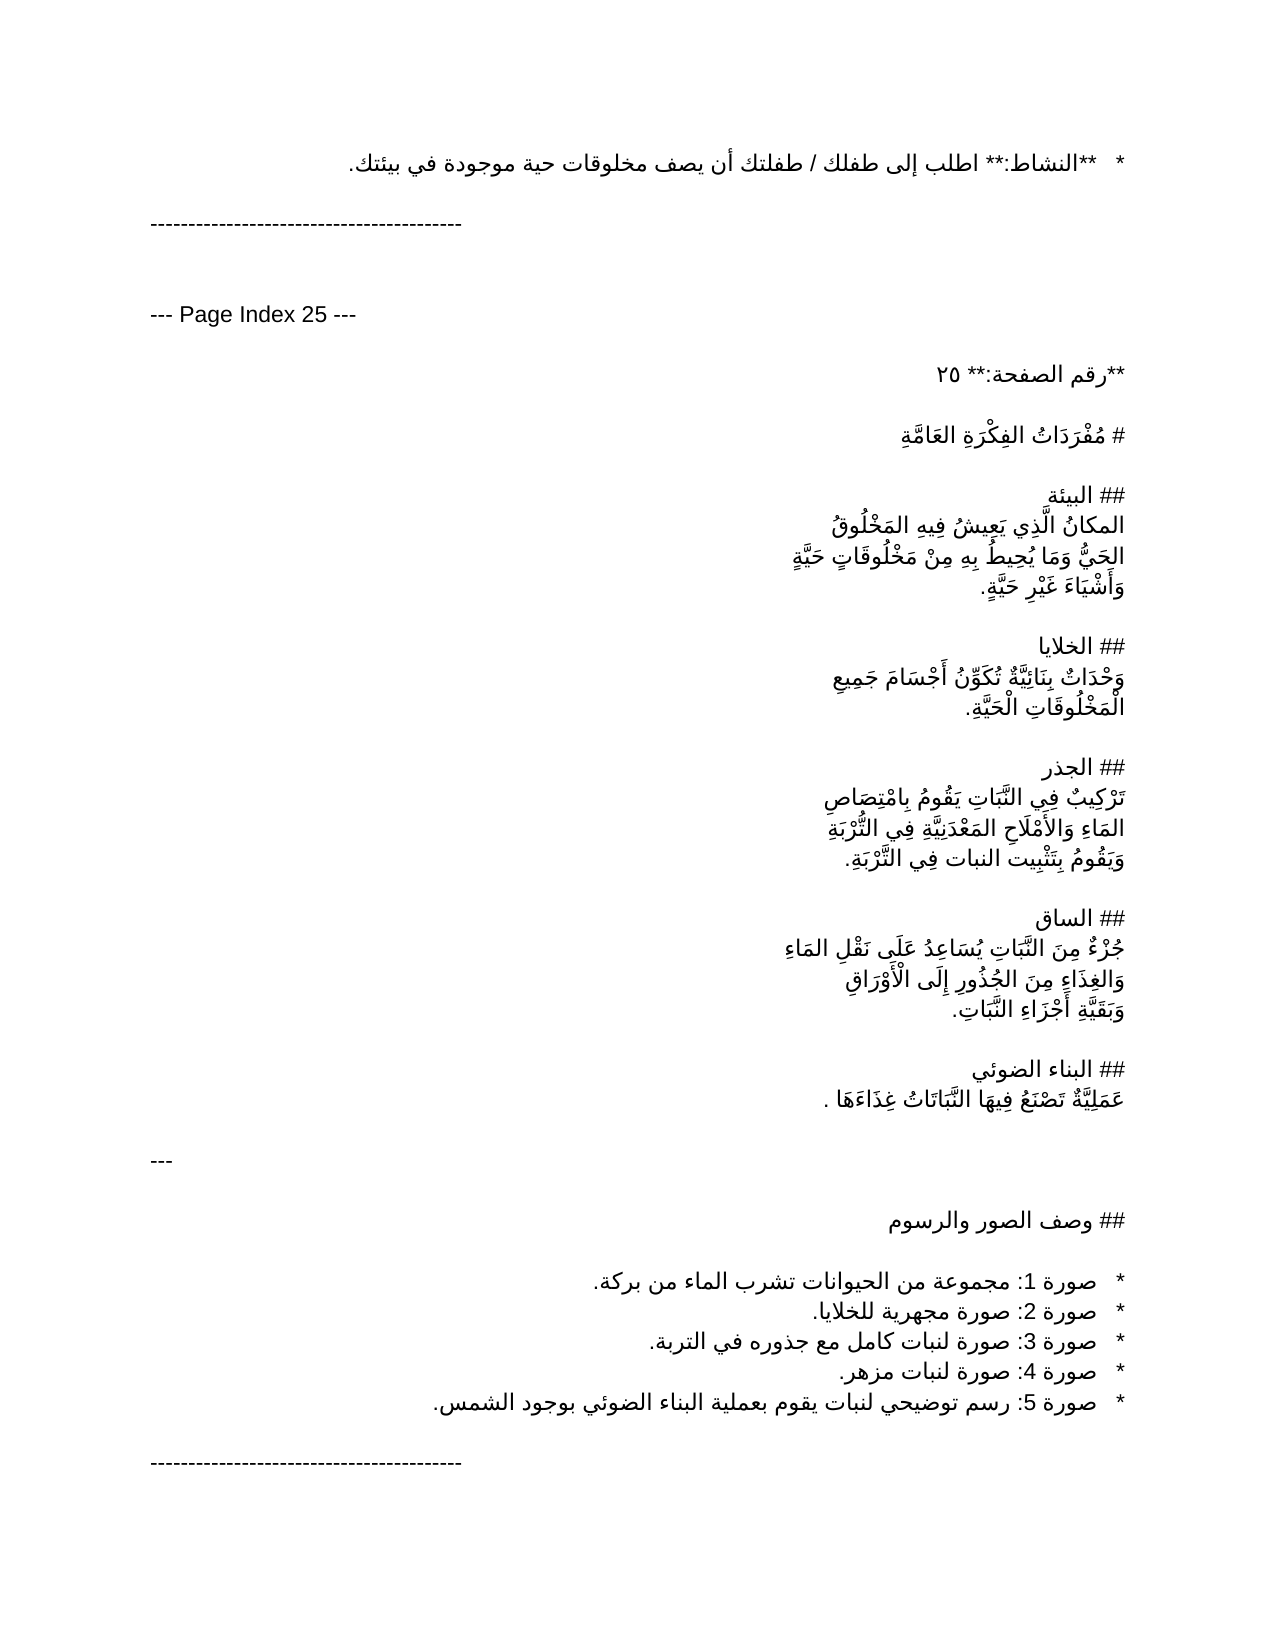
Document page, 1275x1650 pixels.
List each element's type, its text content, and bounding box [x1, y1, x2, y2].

text ----------------------------------------- [150, 210, 1125, 237]
text وَبَقَيَّةِ أَجْزَاءِ النَّبَاتِ. [150, 996, 1125, 1022]
text عَمَلِيَّةٌ تَصْنَعُ فِيهَا النَّبَاتَاتُ غِذَاءَهَا . [150, 1086, 1125, 1113]
text * صورة 3: صورة لنبات كامل مع جذوره في التربة. [150, 1328, 1125, 1354]
text ## الجذر [150, 754, 1125, 781]
text ----------------------------------------- [150, 1449, 1125, 1475]
text وَيَقُومُ بِتَثْبِيت النبات فِي التَّرْبَةِ. [150, 845, 1125, 871]
text --- Page Index 25 --- [150, 301, 1125, 327]
text * صورة 2: صورة مجهرية للخلايا. [150, 1298, 1125, 1324]
text ## وصف الصور والرسوم [150, 1207, 1125, 1234]
text وَأَشْيَاءَ غَيْرِ حَيَّةٍ. [150, 573, 1125, 599]
text * صورة 4: صورة لنبات مزهر. [150, 1358, 1125, 1385]
text الْمَخْلُوقَاتِ الْحَيَّةِ. [150, 694, 1125, 720]
text وَالغِذَاءِ مِنَ الجُذُورِ إِلَى الْأَوْرَاقِ [150, 966, 1125, 992]
text ## البيئة [150, 482, 1125, 509]
text المَاءِ وَالأَمْلَاحِ المَعْدَنِيَّةِ فِي التُّرْبَةِ [150, 814, 1125, 841]
text جُزْءٌ مِنَ النَّبَاتِ يُسَاعِدُ عَلَى نَقْلِ المَاءِ [150, 935, 1125, 962]
text تَرْكِيبٌ فِي النَّبَاتِ يَقُومُ بِامْتِصَاصِ [150, 784, 1125, 811]
text **رقم الصفحة:** ٢٥ [150, 361, 1125, 388]
text # مُفْرَدَاتُ الفِكْرَةِ العَامَّةِ [150, 422, 1125, 448]
text ## الخلايا [150, 633, 1125, 660]
text ## البناء الضوئي [150, 1056, 1125, 1083]
text * صورة 5: رسم توضيحي لنبات يقوم بعملية البناء الضوئي بوجود الشمس. [150, 1388, 1125, 1415]
text --- [150, 1147, 1125, 1173]
text الحَيُّ وَمَا يُحِيطُ بِهِ مِنْ مَخْلُوقَاتٍ حَيَّةٍ [150, 543, 1125, 569]
text ## الساق [150, 905, 1125, 932]
text * **النشاط:** اطلب إلى طفلك / طفلتك أن يصف مخلوقات حية موجودة في بيئتك. [150, 150, 1125, 176]
text * صورة 1: مجموعة من الحيوانات تشرب الماء من بركة. [150, 1268, 1125, 1294]
text وَحْدَاتٌ بِنَائِيَّةٌ تُكَوِّنُ أَجْسَامَ جَمِيعِ [150, 663, 1125, 690]
text المكانُ الَّذِي يَعِيشُ فِيهِ المَخْلُوقُ [150, 512, 1125, 539]
